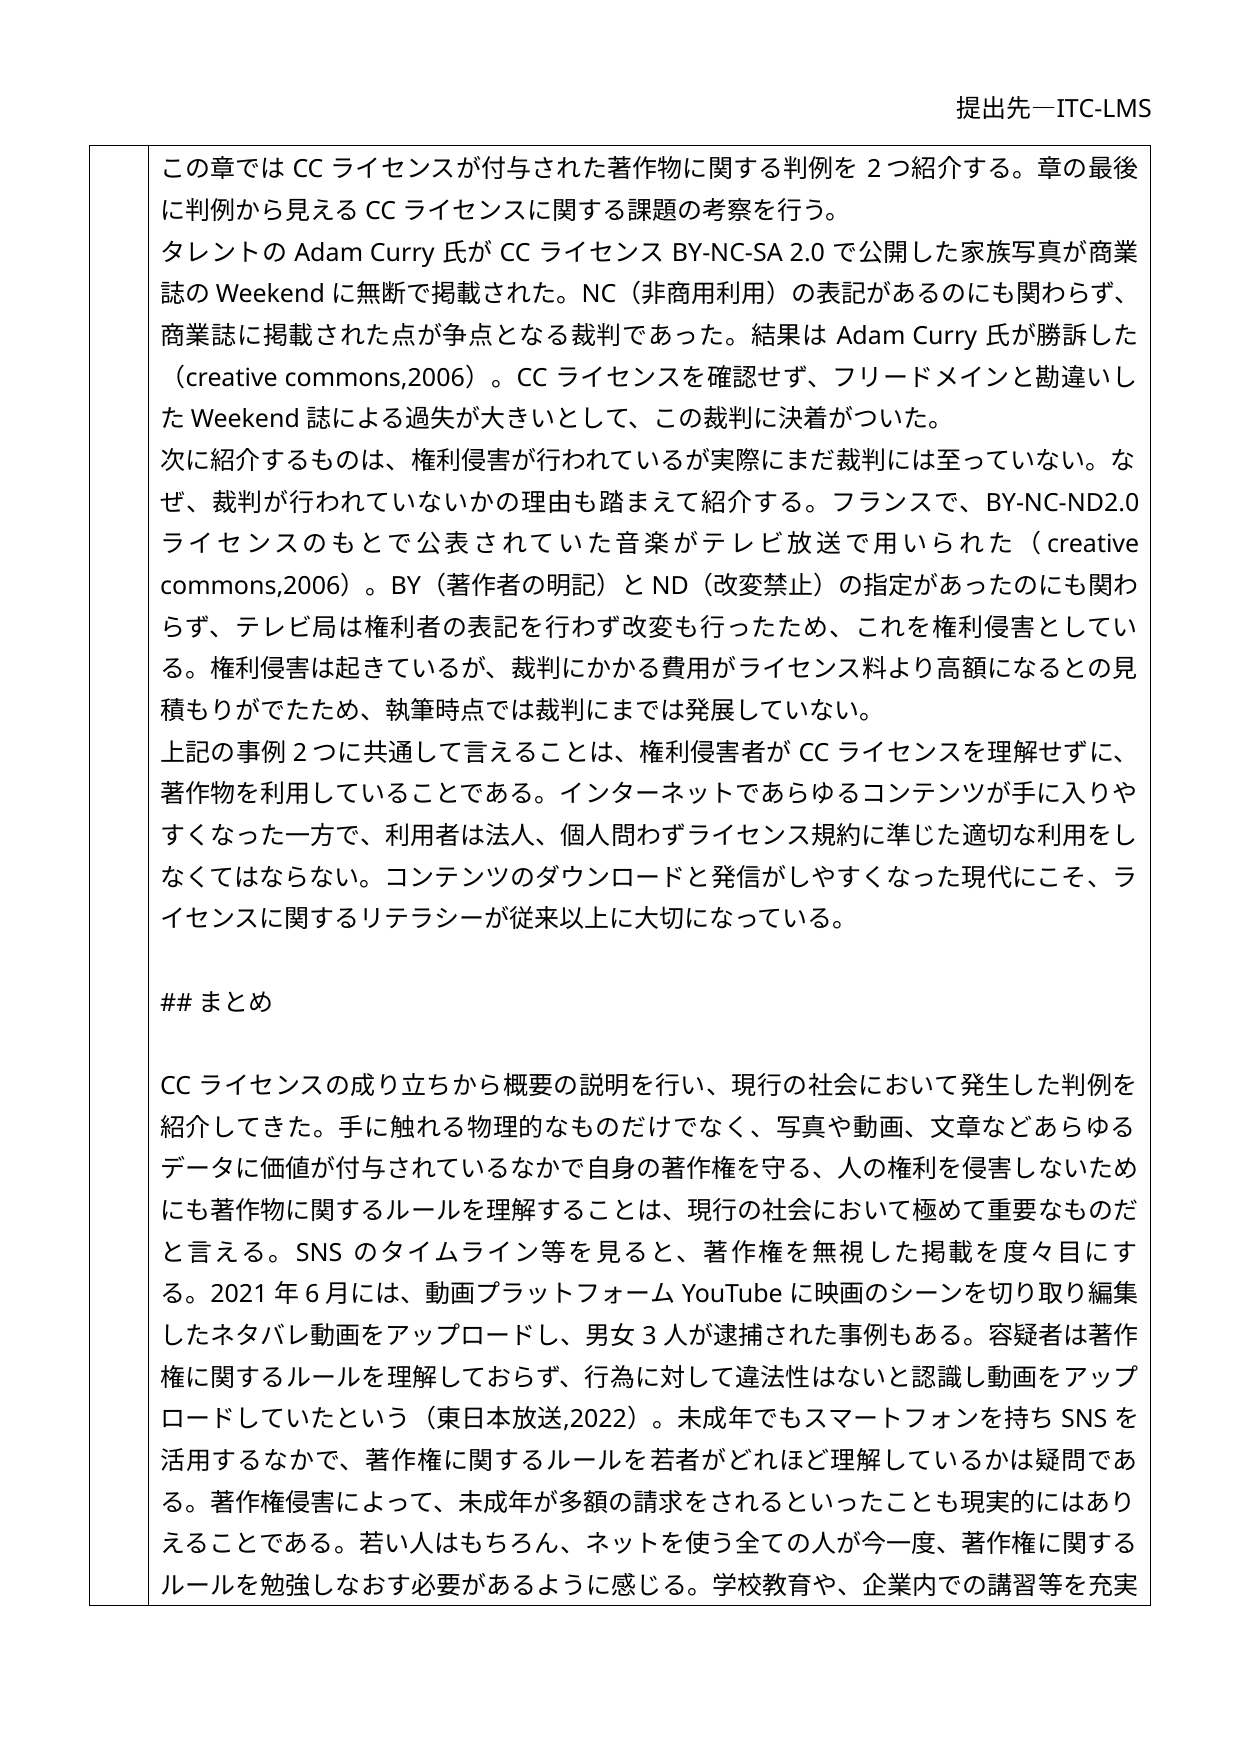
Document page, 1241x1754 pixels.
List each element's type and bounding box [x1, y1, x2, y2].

table_header [90, 146, 148, 1604]
table_header [149, 146, 1150, 1604]
